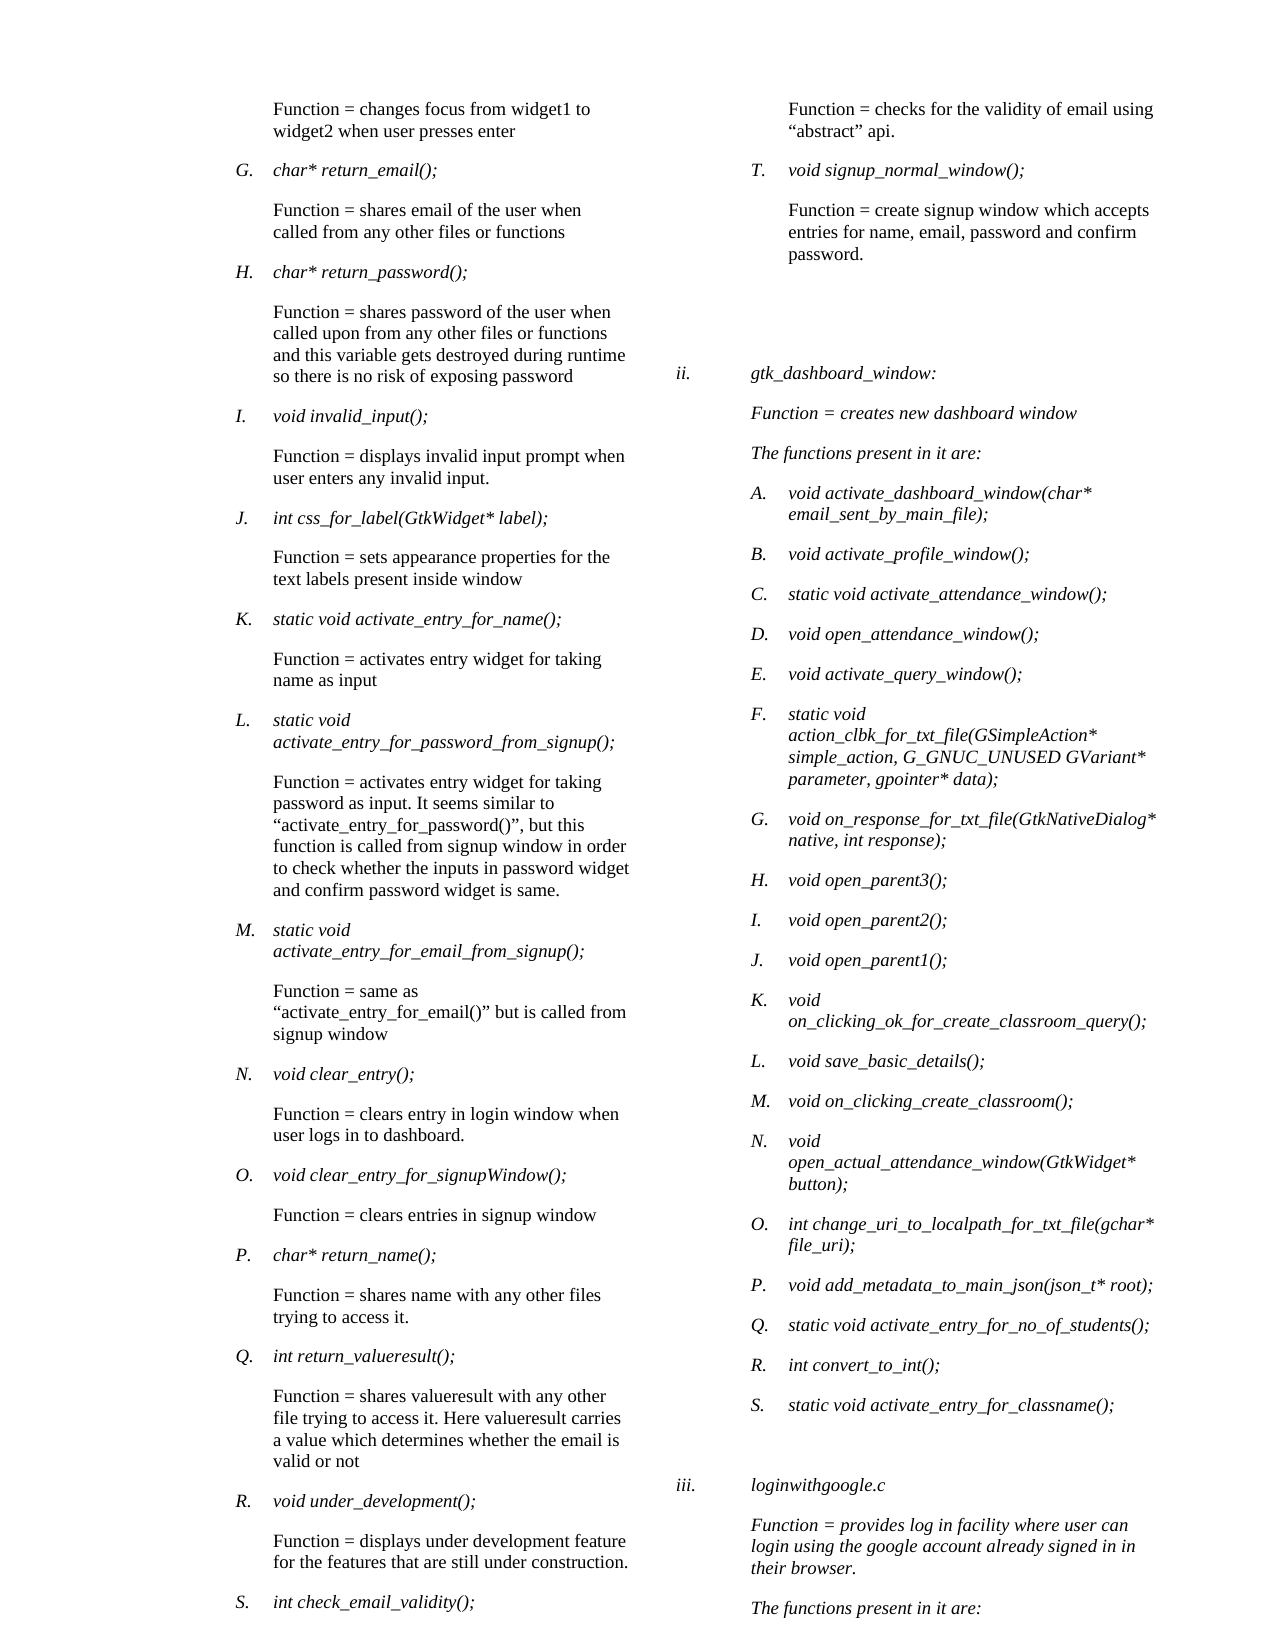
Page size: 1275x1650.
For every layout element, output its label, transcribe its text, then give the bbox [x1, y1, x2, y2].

list Function = shares password of the user when called upon from any other files or functions and this variable gets destroyed during runtime so there is no risk of exposing password [273, 301, 630, 387]
list Function = displays invalid input prompt when user enters any invalid input. [273, 445, 630, 488]
list The functions present in it are: [751, 1597, 1156, 1618]
list int css_for_label(GtkWidget* label); [235, 507, 630, 528]
list void signup_normal_window(); [751, 159, 1156, 181]
text Function = displays under development feature for the features that are still under construction. [273, 1530, 630, 1573]
list void add_metadata_to_main_json(json_t* root); [751, 1274, 1156, 1296]
list static void activate_entry_for_no_of_students(); [751, 1314, 1156, 1336]
list void open_parent3(); [751, 869, 1156, 890]
list static void activate_attendance_window(); [751, 583, 1156, 605]
list Function = provides log in facility where user can login using the google account already signed in in their browser. [751, 1514, 1156, 1578]
list void on_clicking_create_classroom(); [751, 1090, 1156, 1111]
list Function = same as “activate_entry_for_email()” but is called from signup window [273, 980, 630, 1044]
list Function = changes focus from widget1 to widget2 when user presses enter [273, 98, 630, 141]
list static void activate_entry_for_name(); [235, 608, 630, 629]
list void on_response_for_txt_file(GtkNativeDialog* native, int response); [751, 807, 1156, 851]
list void save_basic_details(); [751, 1050, 1156, 1072]
list static void activate_entry_for_email_from_signup(); [235, 918, 630, 962]
list int check_email_validity(); [235, 1591, 630, 1613]
list Function = activates entry widget for taking password as input. It seems similar to “activate_entry_for_password()”, but this function is called from signup window in order to check whether the inputs in password widget and confirm password widget is same. [273, 771, 630, 900]
list static void activate_entry_for_classname(); [751, 1394, 1156, 1416]
list int change_uri_to_localpath_for_txt_file(gchar* file_uri); [751, 1213, 1156, 1256]
list The functions present in it are: [751, 442, 1156, 463]
list void invalid_input(); [235, 405, 630, 427]
list Function = clears entry in login window when user logs in to dashboard. [273, 1103, 630, 1146]
list Function = create signup window which accepts entries for name, email, password and confirm password. [788, 199, 1156, 264]
list void open_actual_attendance_window(GtkWidget* button); [751, 1130, 1156, 1194]
list int convert_to_int(); [751, 1354, 1156, 1376]
list Function = activates entry widget for taking name as input [273, 648, 630, 691]
list Function = clears entries in signup window [273, 1204, 630, 1226]
list Function = shares name with any other files trying to access it. [273, 1284, 630, 1327]
list Function = shares valueresult with any other file trying to access it. Here valueresult carries a value which determines whether the email is valid or not [273, 1385, 630, 1472]
list static void activate_entry_for_password_from_signup(); [235, 709, 630, 752]
list Function = checks for the validity of email using “abstract” api. [788, 98, 1156, 141]
list void under_development(); [235, 1490, 630, 1511]
list void open_attendance_window(); [751, 623, 1156, 644]
list void clear_entry(); [235, 1063, 630, 1084]
list void clear_entry_for_signupWindow(); [235, 1164, 630, 1186]
list loginwithgoogle.c [676, 1474, 1156, 1495]
list char* return_email(); [235, 159, 630, 181]
list void open_parent1(); [751, 949, 1156, 970]
list int return_valueresult(); [235, 1345, 630, 1367]
list Function = creates new dashboard window [751, 402, 1156, 423]
list void open_parent2(); [751, 909, 1156, 930]
list static void action_clbk_for_txt_file(GSimpleAction* simple_action, G_GNUC_UNUSED GVariant* parameter, gpointer* data); [751, 703, 1156, 789]
list char* return_name(); [235, 1244, 630, 1266]
list void activate_query_window(); [751, 663, 1156, 684]
list void on_clicking_ok_for_create_classroom_query(); [751, 988, 1156, 1032]
list char* return_password(); [235, 261, 630, 282]
list gtk_dashboard_window: [676, 362, 1156, 384]
list void activate_profile_window(); [751, 543, 1156, 565]
list void activate_dashboard_window(char* email_sent_by_main_file); [751, 482, 1156, 525]
list Function = sets appearance properties for the text labels present inside window [273, 546, 630, 589]
list Function = shares email of the user when called from any other files or functions [273, 199, 630, 242]
